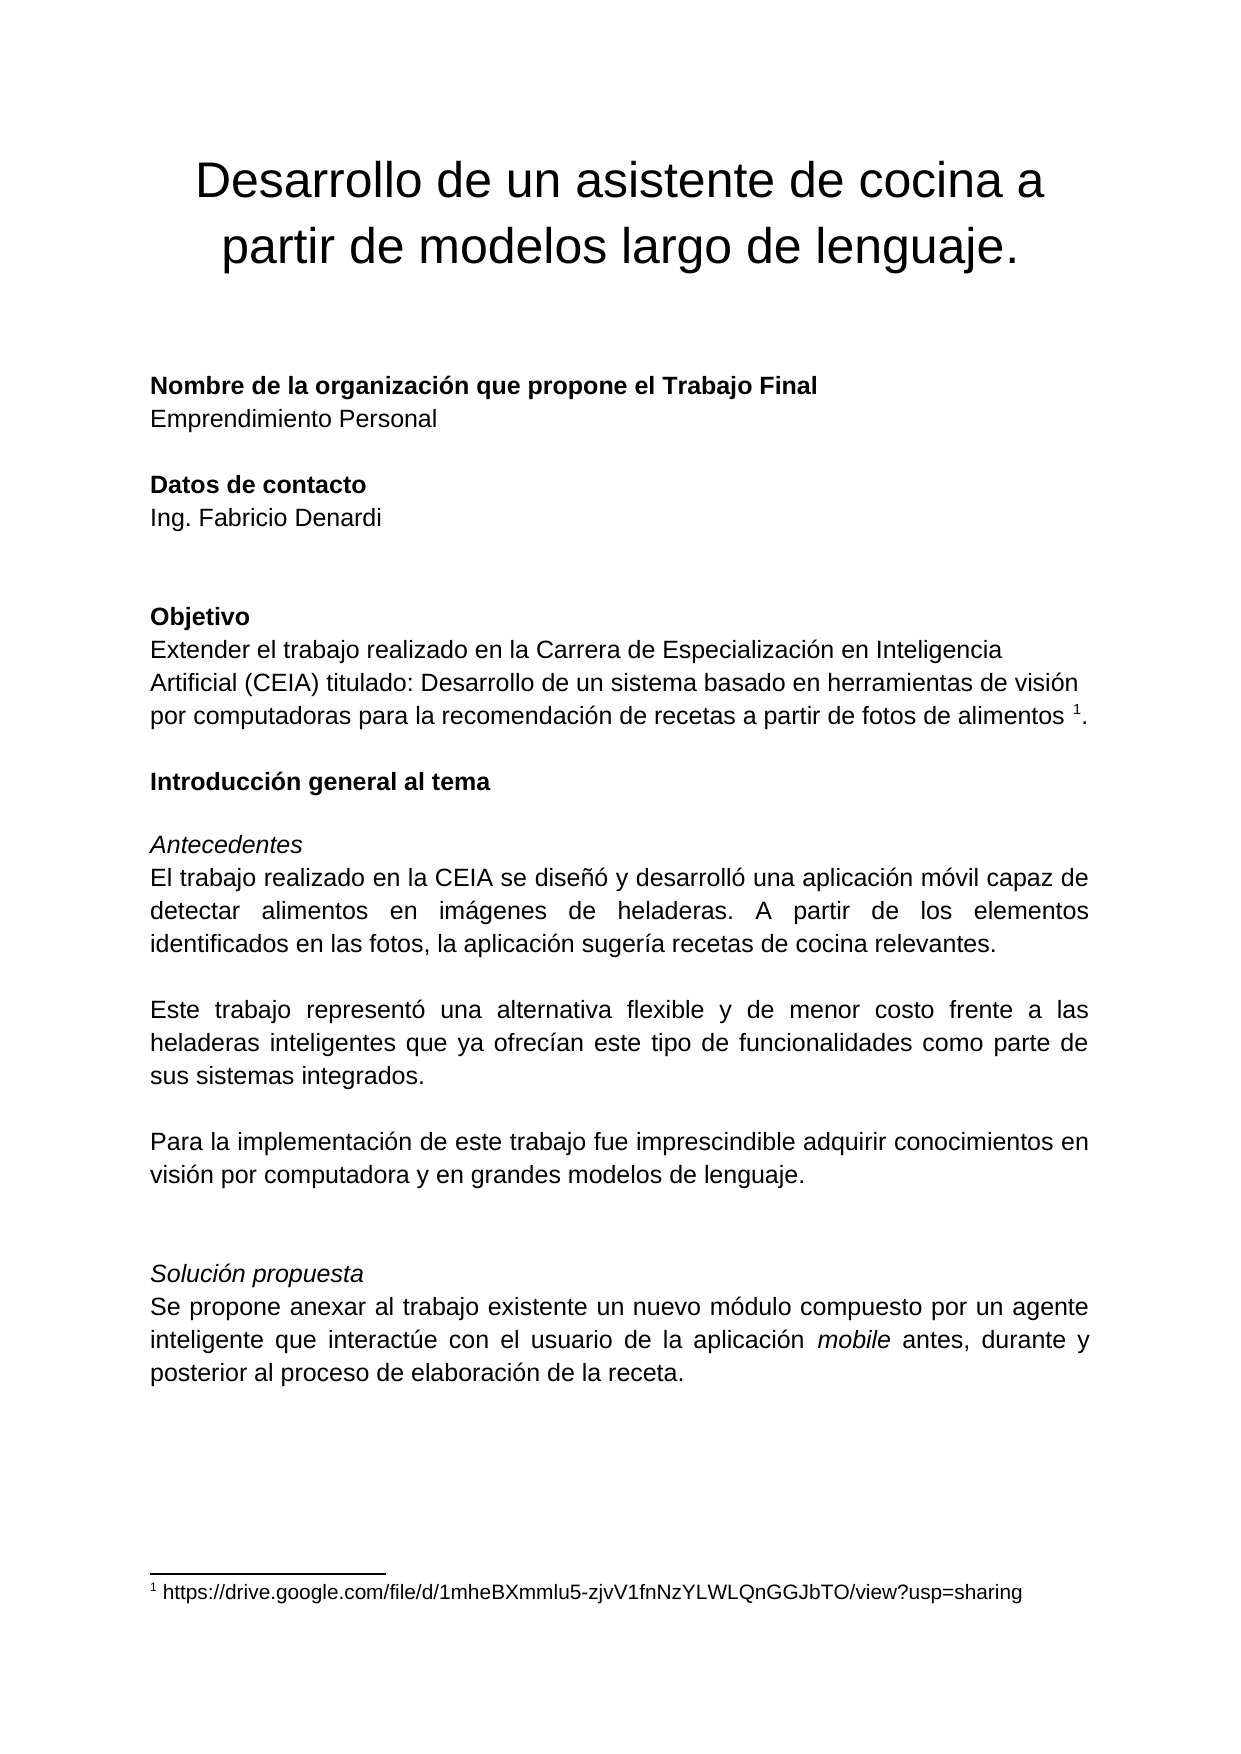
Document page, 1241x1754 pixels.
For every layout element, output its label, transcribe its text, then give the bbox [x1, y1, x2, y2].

text Para la implementación de este trabajo fue imprescindible adquirir conocimientos en visión por computadora y en grandes modelos de lenguaje. [150, 1127, 1090, 1189]
text Objetivo Extender el trabajo realizado en la Carrera de Especialización en Inteligencia Artificial (CEIA) titulado: Desarrollo de un sistema basado en herramientas de visión por computadoras para la recomendación de recetas a partir de fotos de alimentos . [150, 602, 1090, 730]
text Se propone anexar al trabajo existente un nuevo módulo compuesto por un agente inteligente que interactúe con el usuario de la aplicación mobile antes, durante y posterior al proceso de elaboración de la receta. [150, 1292, 1090, 1387]
text Datos de contacto Ing. Fabricio Denardi [150, 470, 1090, 532]
text Introducción general al tema [150, 767, 1090, 826]
text Este trabajo representó una alternativa flexible y de menor costo frente a las heladeras inteligentes que ya ofrecían este tipo de funcionalidades como parte de sus sistemas integrados. [150, 995, 1090, 1090]
text Solución propuesta [150, 1259, 1090, 1288]
text Antecedentes [150, 830, 1090, 859]
text Desarrollo de un asistente de cocina a partir de modelos largo de lenguaje. [150, 150, 1090, 367]
text El trabajo realizado en la CEIA se diseñó y desarrolló una aplicación móvil capaz de detectar alimentos en imágenes de heladeras. A partir de los elementos identificados en las fotos, la aplicación sugería recetas de cocina relevantes. [150, 863, 1090, 958]
text Nombre de la organización que propone el Trabajo Final Emprendimiento Personal [150, 371, 1090, 433]
